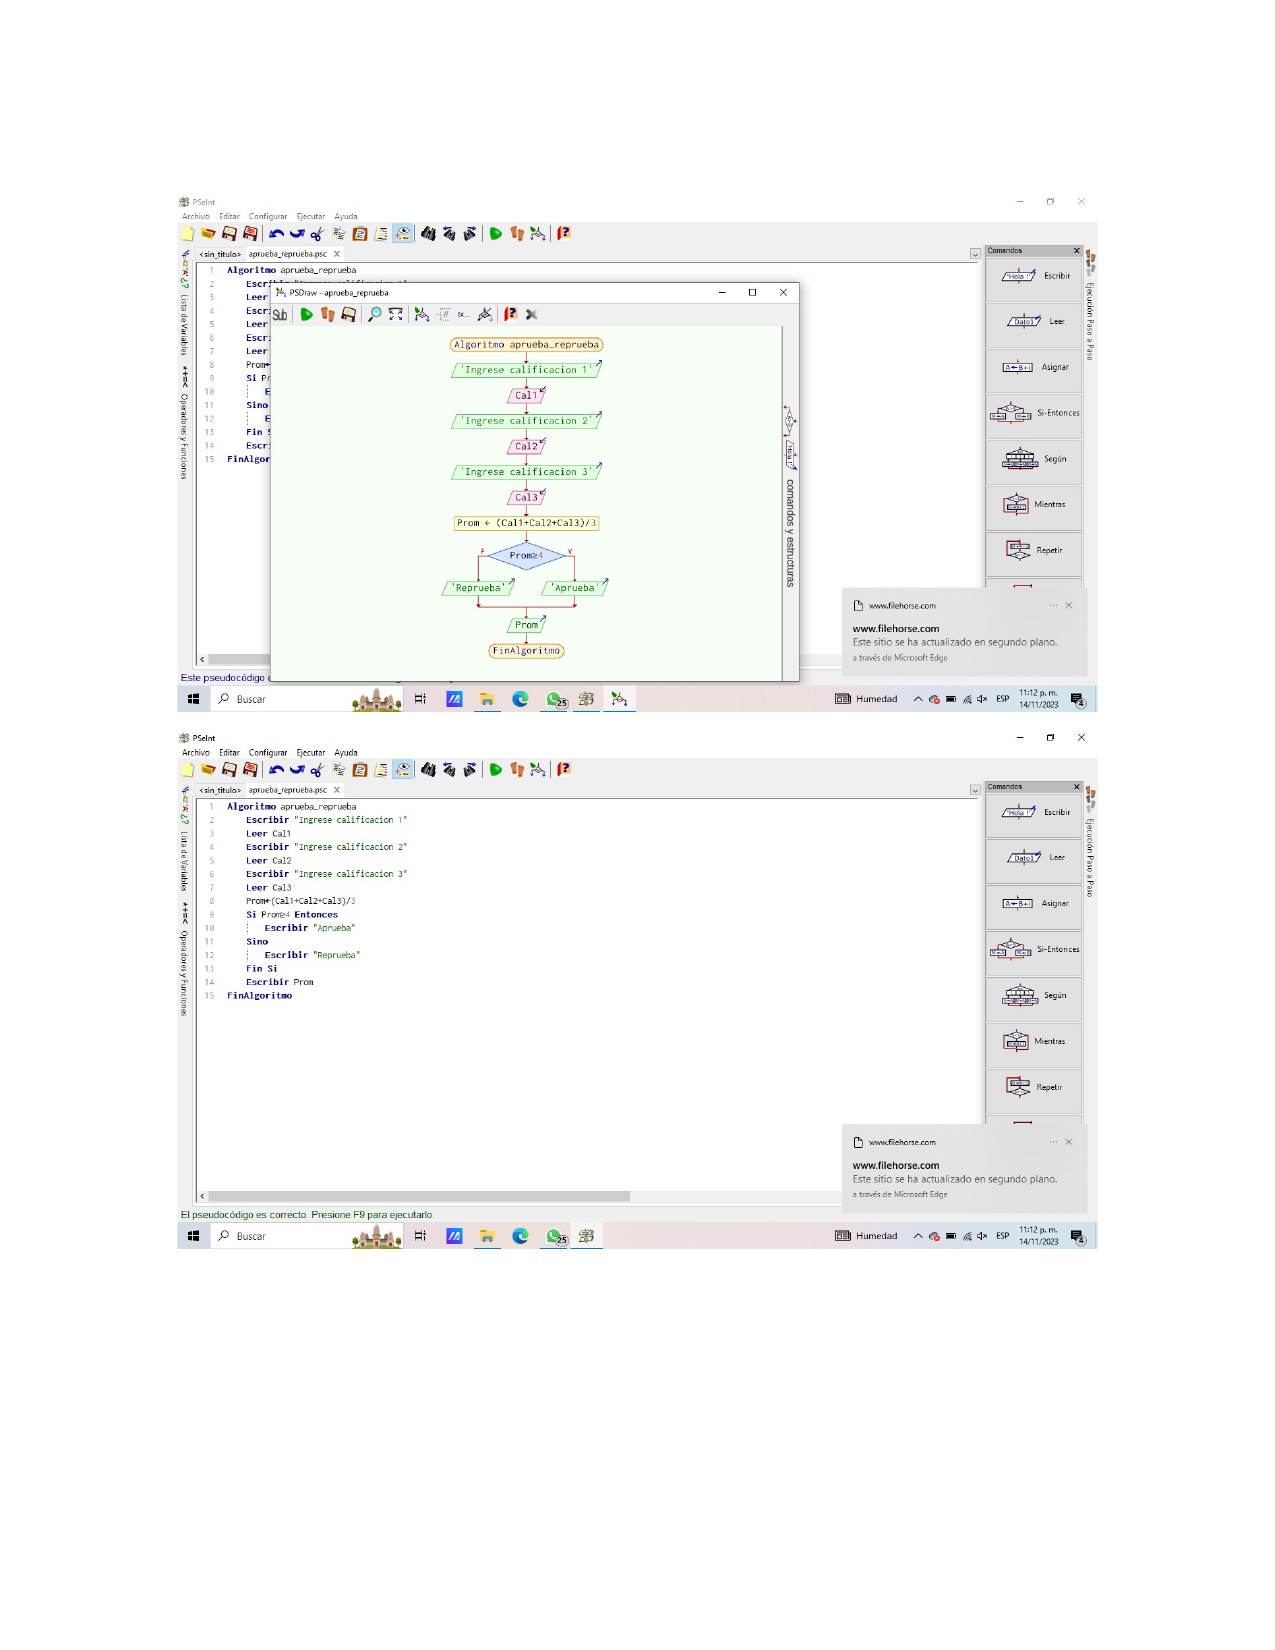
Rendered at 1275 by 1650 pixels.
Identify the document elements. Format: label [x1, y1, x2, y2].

picture [177, 731, 1098, 1249]
picture [177, 194, 1098, 712]
